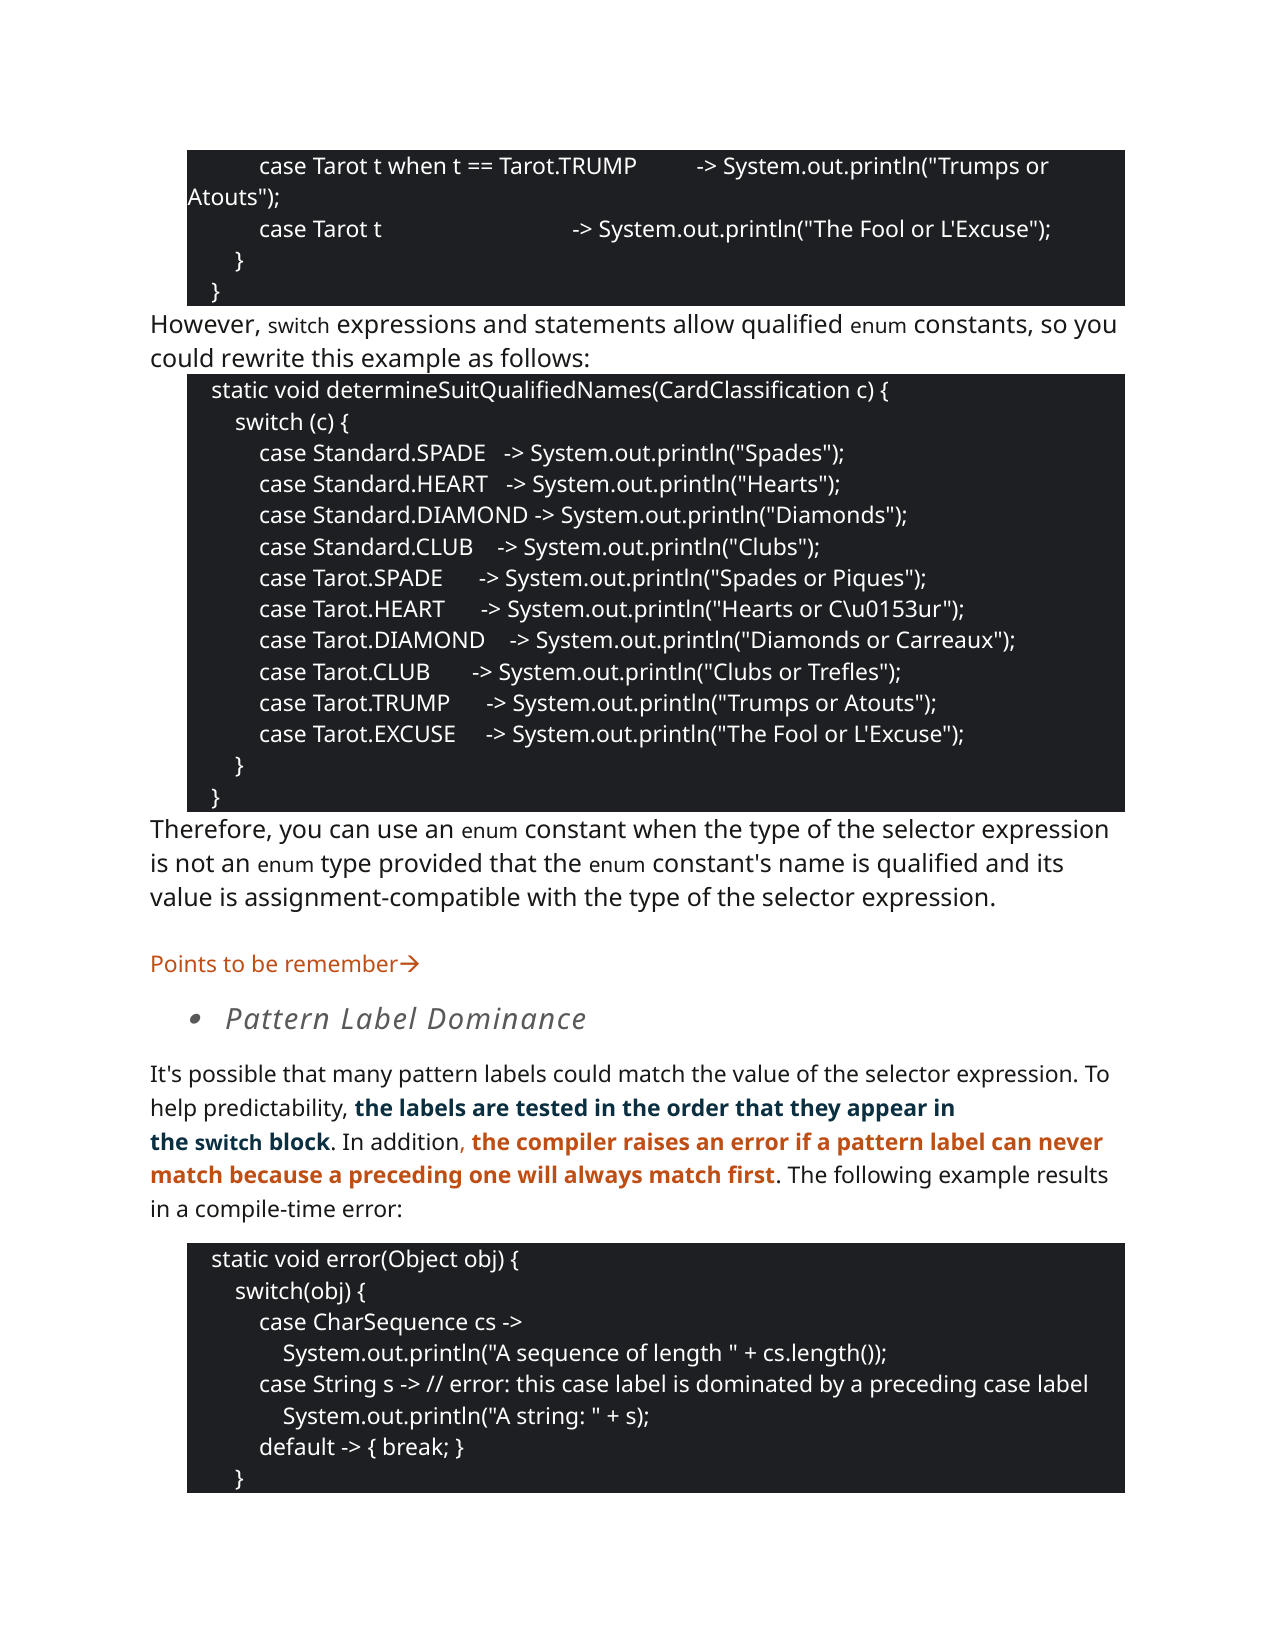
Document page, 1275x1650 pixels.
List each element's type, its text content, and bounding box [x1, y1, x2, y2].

text switch(obj) { [187, 1275, 1125, 1306]
text } [187, 275, 1125, 306]
text default -> { break; } [187, 1431, 1125, 1462]
text It's possible that many pattern labels could match the value of the selector expression. To help predictability, the labels are tested in the order that they appear in the switch block. In addition, the compiler raises an error if a pattern label can never match because a preceding one will always match first. The following example results in a compile-time error: [150, 1058, 1125, 1224]
text However, switch expressions and statements allow qualified enum constants, so you could rewrite this example as follows: [150, 306, 1125, 374]
text static void error(Object obj) { [187, 1243, 1125, 1275]
text } [187, 781, 1125, 812]
text case Tarot.TRUMP -> System.out.println("Trumps or Atouts"); [187, 687, 1125, 718]
text switch (c) { [187, 406, 1125, 437]
text case CharSequence cs -> [187, 1306, 1125, 1337]
text case Standard.CLUB -> System.out.println("Clubs"); [187, 531, 1125, 562]
text case Tarot.SPADE -> System.out.println("Spades or Piques"); [187, 562, 1125, 593]
text case Tarot.HEART -> System.out.println("Hearts or C\u0153ur"); [187, 593, 1125, 624]
text case Tarot.CLUB -> System.out.println("Clubs or Trefles"); [187, 656, 1125, 687]
text case Tarot t -> System.out.println("The Fool or L'Excuse"); [187, 212, 1125, 244]
text Therefore, you can use an enum constant when the type of the selector expression is not an enum type provided that the enum constant's name is qualified and its value is assignment-compatible with the type of the selector expression. [150, 812, 1125, 914]
text Points to be remember [150, 948, 1125, 979]
text } [187, 244, 1125, 275]
text case Tarot.DIAMOND -> System.out.println("Diamonds or Carreaux"); [187, 624, 1125, 656]
text case Tarot.EXCUSE -> System.out.println("The Fool or L'Excuse"); [187, 718, 1125, 749]
text case Standard.SPADE -> System.out.println("Spades"); [187, 437, 1125, 468]
text System.out.println("A sequence of length " + cs.length()); [187, 1337, 1125, 1368]
text } [187, 749, 1125, 781]
text case Standard.DIAMOND -> System.out.println("Diamonds"); [187, 499, 1125, 531]
text static void determineSuitQualifiedNames(CardClassification c) { [187, 374, 1125, 406]
subtitle Pattern Label Dominance [187, 998, 1125, 1038]
text case Tarot t when t == Tarot.TRUMP -> System.out.println("Trumps or Atouts"); [187, 150, 1125, 212]
text System.out.println("A string: " + s); [187, 1400, 1125, 1431]
text case Standard.HEART -> System.out.println("Hearts"); [187, 468, 1125, 499]
text case String s -> // error: this case label is dominated by a preceding case label [187, 1368, 1125, 1400]
text } [187, 1462, 1125, 1493]
